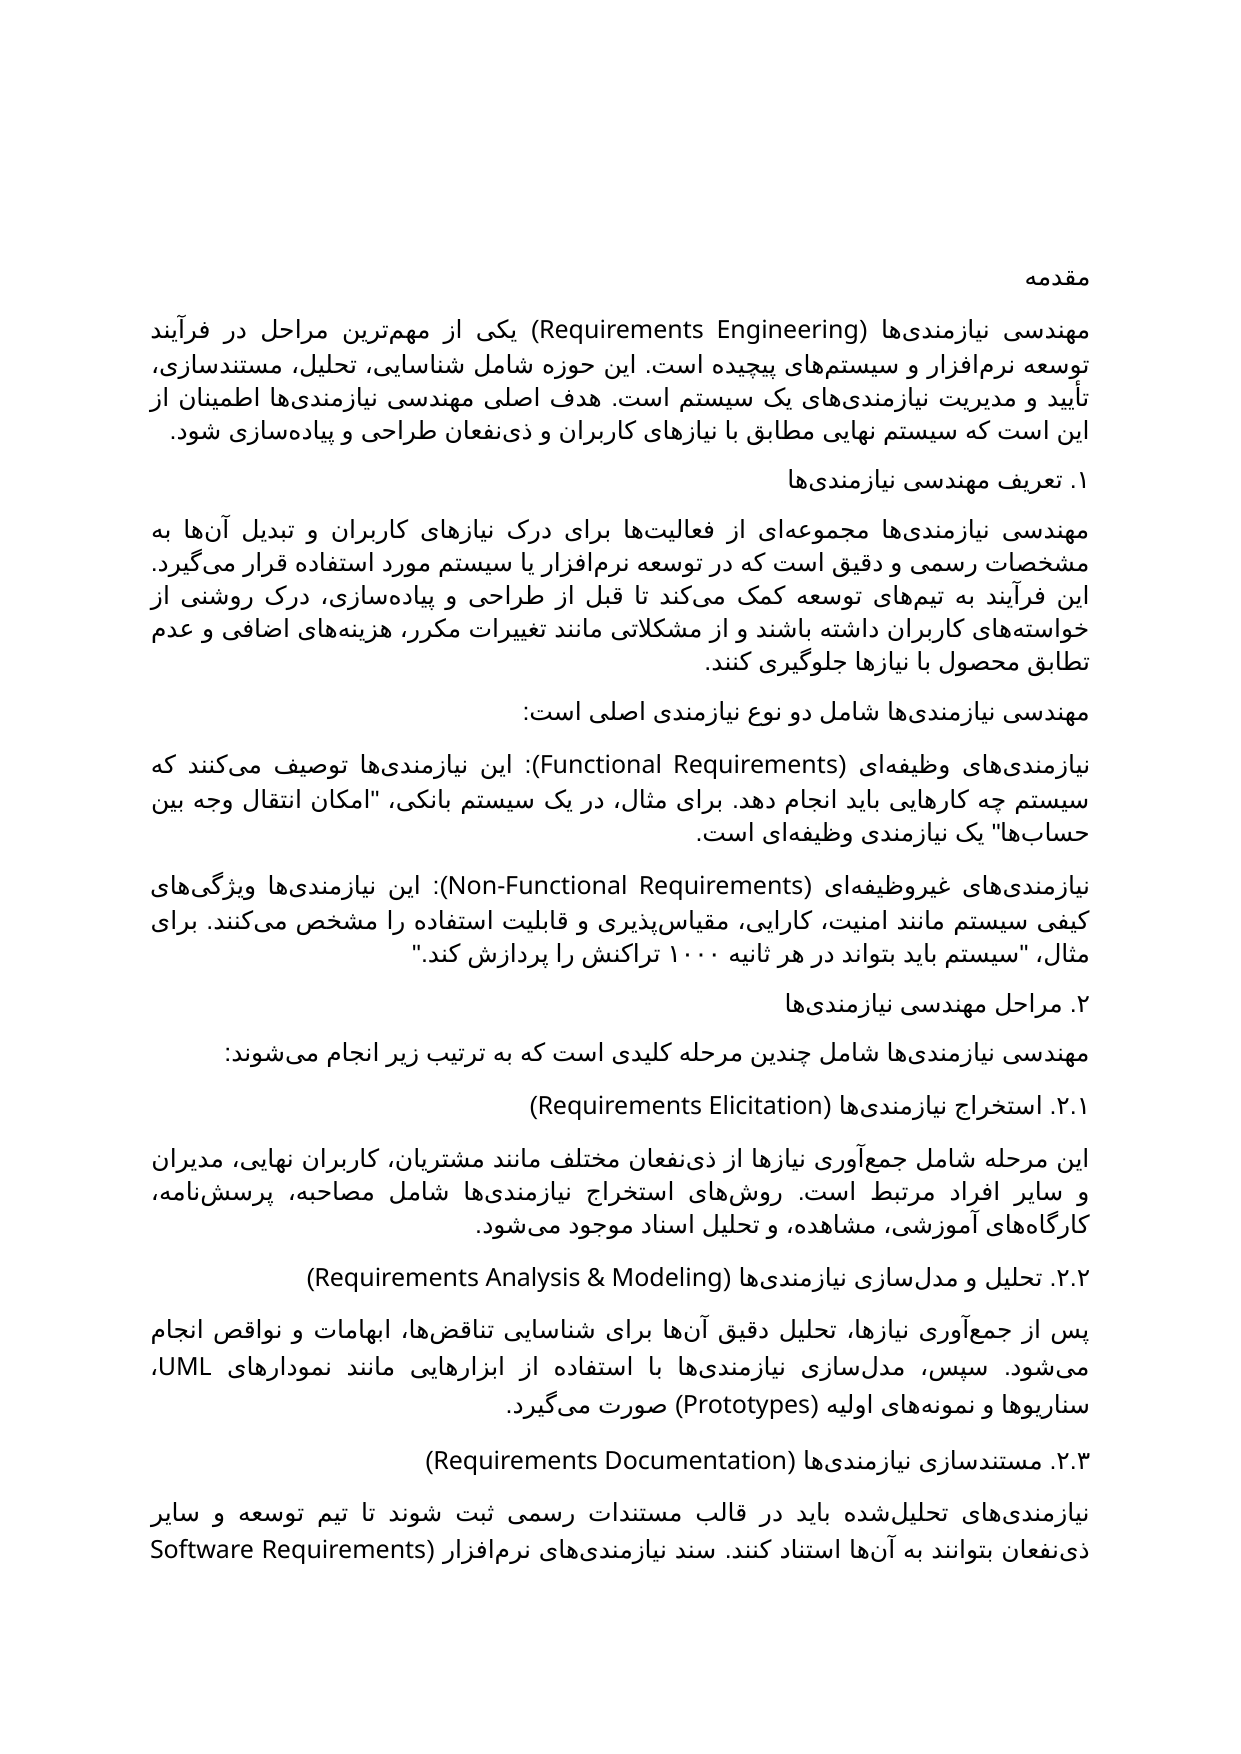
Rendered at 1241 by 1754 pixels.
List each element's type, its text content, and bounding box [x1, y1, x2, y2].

text ۲.۳. مستندسازی نیازمندی‌ها (Requirements Documentation) [150, 1443, 1090, 1477]
text مهندسی نیازمندی‌ها شامل دو نوع نیازمندی اصلی است: [150, 697, 1090, 726]
text مقدمه [150, 262, 1090, 290]
text پس از جمع‌آوری نیازها، تحلیل دقیق آن‌ها برای شناسایی تناقض‌ها، ابهامات و نواقص انجام می‌شود. سپس، مدل‌سازی نیازمندی‌ها با استفاده از ابزارهایی مانند نمودارهای UML، سناریوها و نمونه‌های اولیه (Prototypes) صورت می‌گیرد. [150, 1315, 1090, 1421]
text نیازمندی‌های وظیفه‌ای (Functional Requirements): این نیازمندی‌ها توصیف می‌کنند که سیستم چه کارهایی باید انجام دهد. برای مثال، در یک سیستم بانکی، "امکان انتقال وجه بین حساب‌ها" یک نیازمندی وظیفه‌ای است. [150, 747, 1090, 847]
text مهندسی نیازمندی‌ها شامل چندین مرحله کلیدی است که به ترتیب زیر انجام می‌شوند: [150, 1038, 1090, 1067]
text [150, 1498, 1090, 1566]
text مهندسی نیازمندی‌ها مجموعه‌ای از فعالیت‌ها برای درک نیازهای کاربران و تبدیل آن‌ها به مشخصات رسمی و دقیق است که در توسعه نرم‌افزار یا سیستم مورد استفاده قرار می‌گیرد. این فرآیند به تیم‌های توسعه کمک می‌کند تا قبل از طراحی و پیاده‌سازی، درک روشنی از خواسته‌های کاربران داشته باشند و از مشکلاتی مانند تغییرات مکرر، هزینه‌های اضافی و عدم تطابق محصول با نیازها جلوگیری کنند. [150, 515, 1090, 676]
text این مرحله شامل جمع‌آوری نیازها از ذی‌نفعان مختلف مانند مشتریان، کاربران نهایی، مدیران و سایر افراد مرتبط است. روش‌های استخراج نیازمندی‌ها شامل مصاحبه، پرسش‌نامه، کارگاه‌های آموزشی، مشاهده، و تحلیل اسناد موجود می‌شود. [150, 1144, 1090, 1239]
text مهندسی نیازمندی‌ها (Requirements Engineering) یکی از مهم‌ترین مراحل در فرآیند توسعه نرم‌افزار و سیستم‌های پیچیده است. این حوزه شامل شناسایی، تحلیل، مستندسازی، تأیید و مدیریت نیازمندی‌های یک سیستم است. هدف اصلی مهندسی نیازمندی‌ها اطمینان از این است که سیستم نهایی مطابق با نیازهای کاربران و ذی‌نفعان طراحی و پیاده‌سازی شود. [150, 311, 1090, 444]
text ۲.۱. استخراج نیازمندی‌ها (Requirements Elicitation) [150, 1088, 1090, 1122]
text ۱. تعریف مهندسی نیازمندی‌ها [150, 465, 1090, 494]
text ۲. مراحل مهندسی نیازمندی‌ها [150, 989, 1090, 1017]
text نیازمندی‌های غیروظیفه‌ای (Non-Functional Requirements): این نیازمندی‌ها ویژگی‌های کیفی سیستم مانند امنیت، کارایی، مقیاس‌پذیری و قابلیت استفاده را مشخص می‌کنند. برای مثال، "سیستم باید بتواند در هر ثانیه ۱۰۰۰ تراکنش را پردازش کند." [150, 868, 1090, 968]
text ۲.۲. تحلیل و مدل‌سازی نیازمندی‌ها (Requirements Analysis & Modeling) [150, 1259, 1090, 1294]
